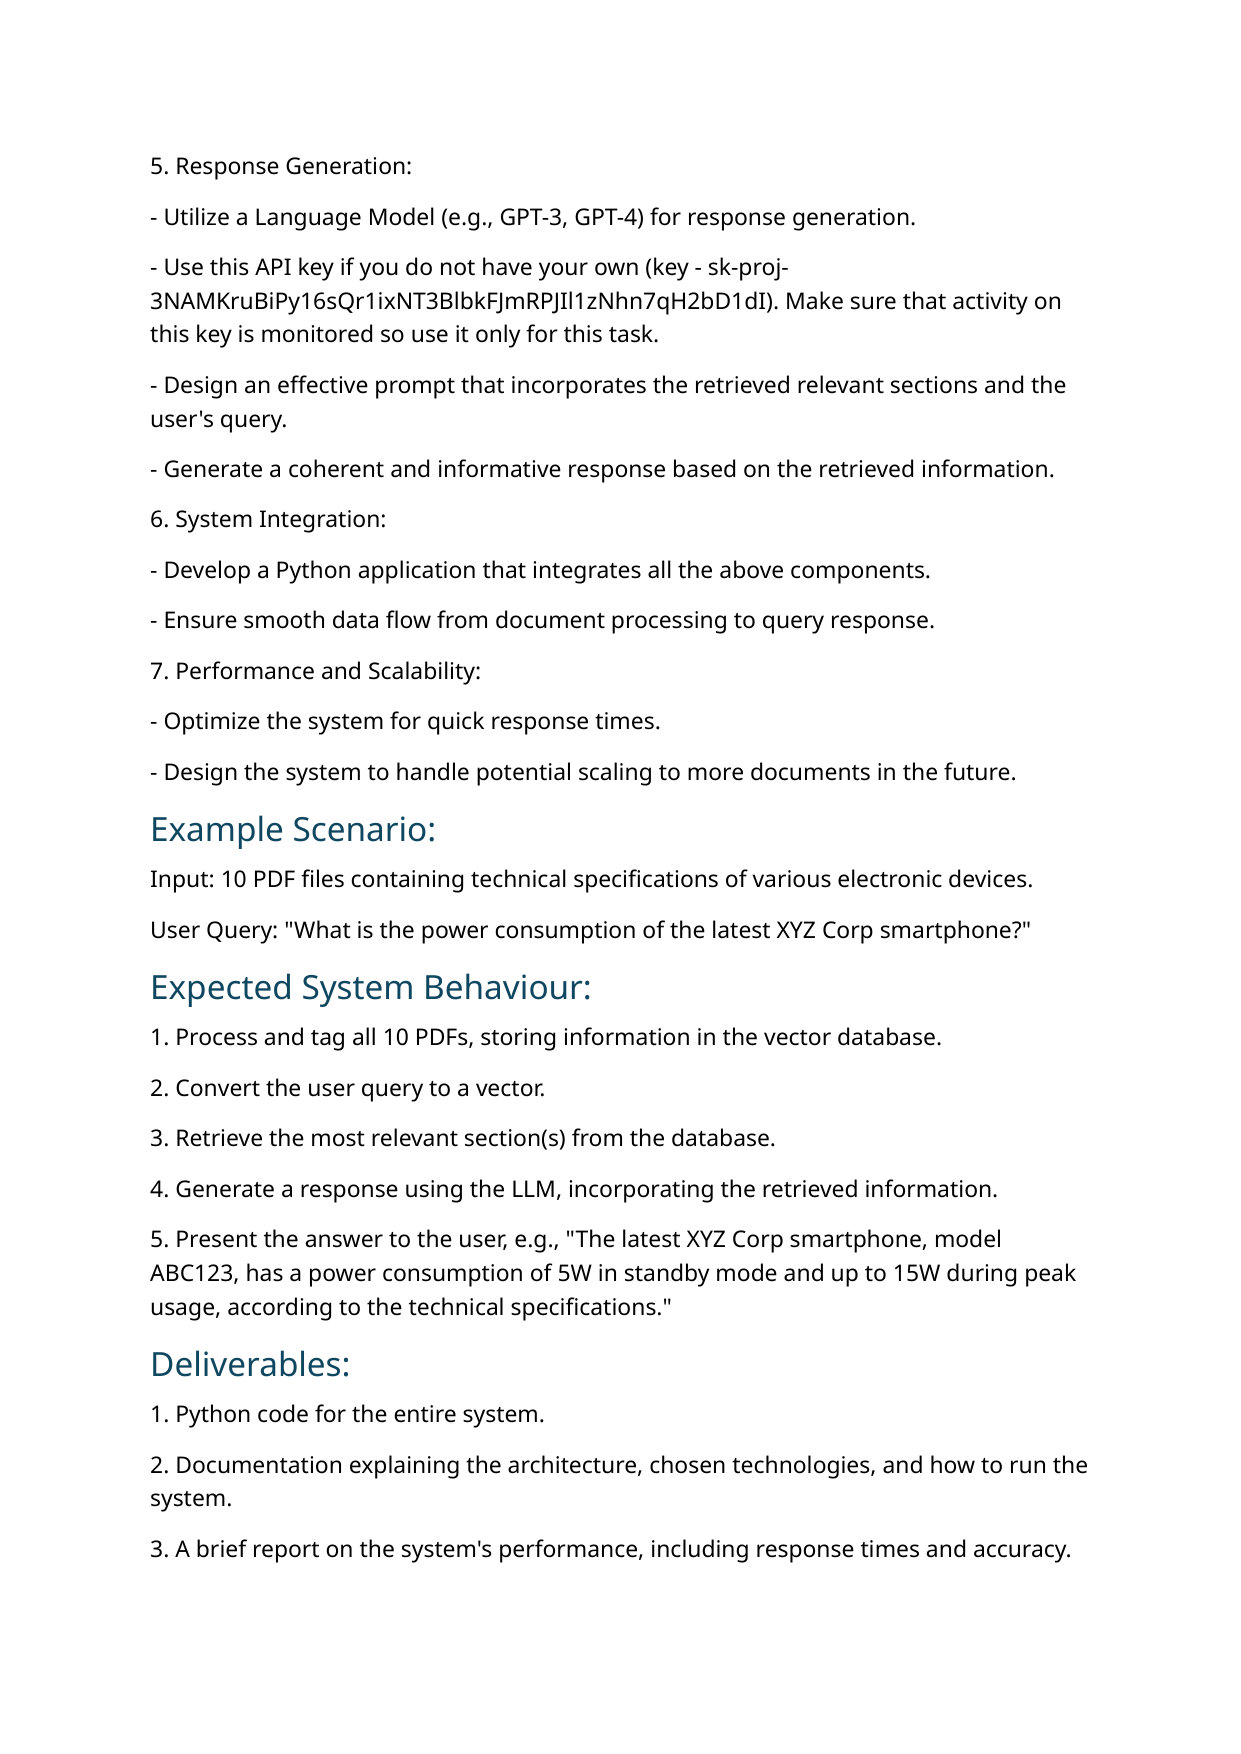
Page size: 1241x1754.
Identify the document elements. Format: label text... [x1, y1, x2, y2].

text 7. Performance and Scalability: [150, 654, 1090, 686]
text 5. Response Generation: [150, 150, 1090, 181]
text 3. Retrieve the most relevant section(s) from the database. [150, 1122, 1090, 1153]
text 4. Generate a response using the LLM, incorporating the retrieved information. [150, 1172, 1090, 1204]
text 2. Convert the user query to a vector. [150, 1072, 1090, 1103]
text 1. Process and tag all 10 PDFs, storing information in the vector database. [150, 1021, 1090, 1052]
text 5. Present the answer to the user, e.g., "The latest XYZ Corp smartphone, model ABC123, has a power consumption of 5W in standby mode and up to 15W during peak usage, according to the technical specifications." [150, 1223, 1090, 1322]
text - Use this API key if you do not have your own (key - sk-proj-3NAMKruBiPy16sQr1ixNT3BlbkFJmRPJIl1zNhn7qH2bD1dI). Make sure that activity on this key is monitored so use it only for this task. [150, 251, 1090, 349]
text - Design the system to handle potential scaling to more documents in the future. [150, 755, 1090, 787]
text 6. System Integration: [150, 503, 1090, 534]
subtitle Expected System Behaviour: [150, 964, 1090, 1009]
text - Utilize a Language Model (e.g., GPT-3, GPT-4) for response generation. [150, 200, 1090, 232]
text 2. Documentation explaining the architecture, chosen technologies, and how to run the system. [150, 1448, 1090, 1513]
text Input: 10 PDF files containing technical specifications of various electronic devices. [150, 863, 1090, 894]
text - Ensure smooth data flow from document processing to query response. [150, 604, 1090, 635]
text User Query: "What is the power consumption of the latest XYZ Corp smartphone?" [150, 913, 1090, 945]
text 1. Python code for the entire system. [150, 1398, 1090, 1429]
text - Develop a Python application that integrates all the above components. [150, 554, 1090, 585]
text - Generate a coherent and informative response based on the retrieved information. [150, 453, 1090, 484]
subtitle Deliverables: [150, 1341, 1090, 1386]
text - Design an effective prompt that incorporates the retrieved relevant sections and the user's query. [150, 369, 1090, 434]
text 3. A brief report on the system's performance, including response times and accuracy. [150, 1533, 1090, 1564]
text - Optimize the system for quick response times. [150, 705, 1090, 736]
subtitle Example Scenario: [150, 806, 1090, 851]
